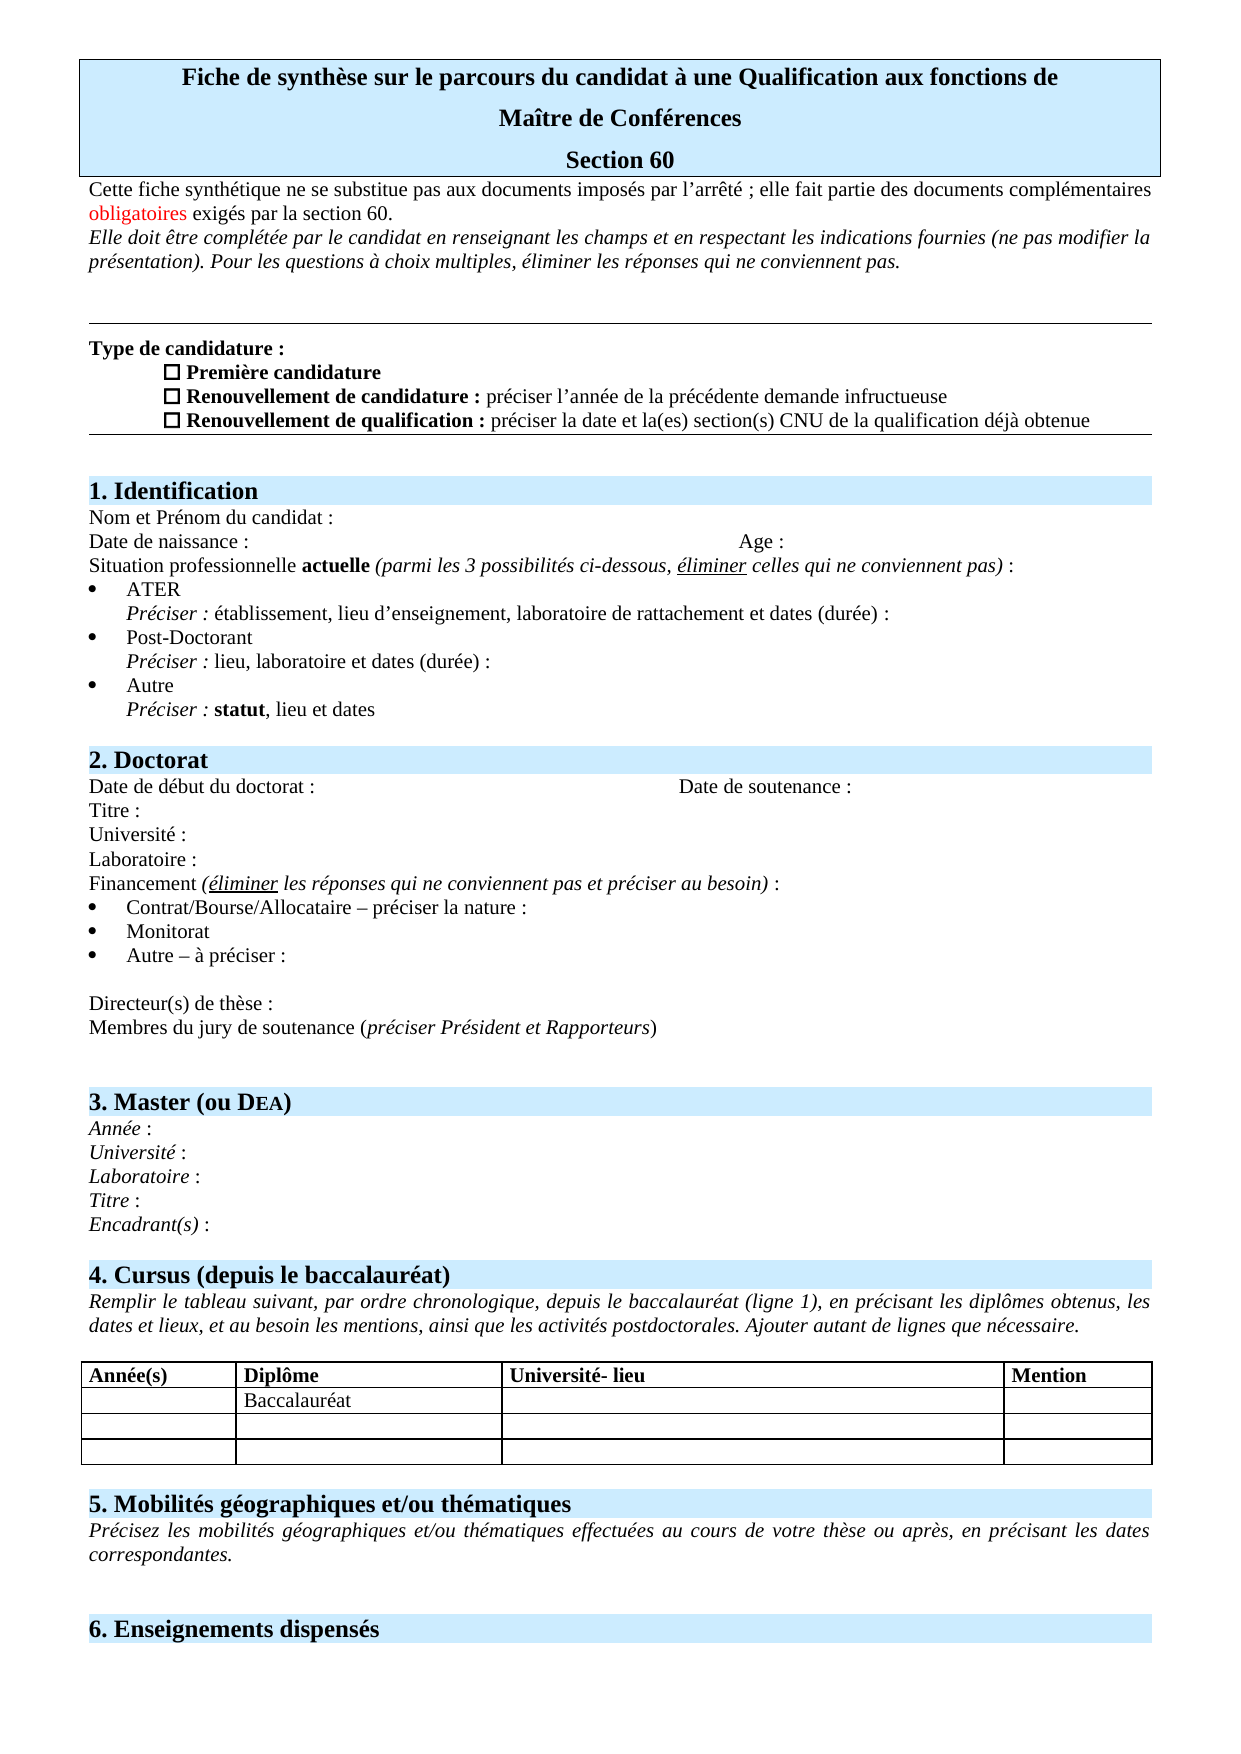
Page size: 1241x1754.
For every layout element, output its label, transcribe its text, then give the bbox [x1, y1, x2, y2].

text Fiche de synthèse sur le parcours du candidat à une Qualification aux fonctions de [80, 60, 1160, 91]
list Autre – à préciser : [89, 943, 1152, 967]
table_header Université- lieu [503, 1363, 1003, 1387]
table_cell [237, 1414, 501, 1438]
text Maître de Conférences [80, 100, 1160, 132]
table_header Année(s) [82, 1363, 235, 1387]
text Directeur(s) de thèse : [89, 991, 1152, 1015]
text Section 60 [80, 142, 1160, 176]
table_cell Baccalauréat [237, 1388, 501, 1412]
text 5. Mobilités géographiques et/ou thématiques [89, 1489, 1152, 1518]
text Renouvellement de candidature : préciser l’année de la précédente demande infructueuse [89, 384, 1152, 408]
text Membres du jury de soutenance (préciser Président et Rapporteurs) [89, 1015, 1152, 1039]
table_header Diplôme [237, 1363, 501, 1387]
table_cell [82, 1414, 235, 1438]
table_cell [503, 1414, 1003, 1438]
table_cell [503, 1440, 1003, 1464]
text 3. Master (ou Dea) [89, 1087, 1152, 1116]
text 4. Cursus (depuis le baccalauréat) [89, 1260, 1152, 1289]
text Renouvellement de qualification : préciser la date et la(es) section(s) CNU de la qualification déjà obtenue [89, 408, 1152, 434]
text Université : [89, 1140, 1152, 1164]
table_cell [82, 1440, 235, 1464]
text Financement (éliminer les réponses qui ne conviennent pas et préciser au besoin) : [89, 871, 1152, 894]
text Date de naissance : Age : [89, 529, 1152, 553]
text Remplir le tableau suivant, par ordre chronologique, depuis le baccalauréat (ligne 1), en précisant les diplômes obtenus, les dates et lieux, et au besoin les mentions, ainsi que les activités postdoctorales. Ajouter autant de lignes que nécessaire. [89, 1289, 1152, 1337]
list Contrat/Bourse/Allocataire – préciser la nature : [89, 894, 1152, 919]
text 2. Doctorat [89, 746, 1152, 774]
list Post-Doctorant [89, 625, 1152, 649]
text Première candidature [89, 360, 1152, 384]
text 1. Identification [89, 476, 1152, 505]
table_cell [1005, 1388, 1151, 1412]
text Type de candidature : [89, 336, 1152, 360]
text Année : [89, 1116, 1152, 1140]
table_cell [503, 1388, 1003, 1412]
table_cell [237, 1440, 501, 1464]
text Précisez les mobilités géographiques et/ou thématiques effectuées au cours de votre thèse ou après, en précisant les dates correspondantes. [89, 1518, 1152, 1566]
text Nom et Prénom du candidat : [89, 505, 1152, 529]
table_cell [1005, 1414, 1151, 1438]
text Titre : [89, 1188, 1152, 1212]
text Laboratoire : [89, 1164, 1152, 1188]
list Autre [89, 673, 1152, 697]
table_header Mention [1005, 1363, 1151, 1387]
text Laboratoire : [89, 846, 1152, 871]
text Date de début du doctorat : Date de soutenance : [89, 774, 1152, 798]
list ATER [89, 577, 1152, 601]
table_cell [82, 1388, 235, 1412]
text Titre : [89, 798, 1152, 822]
text Situation professionnelle actuelle (parmi les 3 possibilités ci-dessous, éliminer celles qui ne conviennent pas) : [89, 553, 1152, 577]
table_cell [1005, 1440, 1151, 1464]
text Cette fiche synthétique ne se substitue pas aux documents imposés par l’arrêté ; elle fait partie des documents complémentaires obligatoires exigés par la section 60. [89, 177, 1152, 225]
text Université : [89, 822, 1152, 846]
text Encadrant(s) : [89, 1212, 1152, 1236]
text Elle doit être complétée par le candidat en renseignant les champs et en respectant les indications fournies (ne pas modifier la présentation). Pour les questions à choix multiples, éliminer les réponses qui ne conviennent pas. [89, 225, 1152, 273]
text Préciser : statut, lieu et dates [126, 697, 1152, 721]
text Préciser : établissement, lieu d’enseignement, laboratoire de rattachement et dates (durée) : [126, 601, 1152, 625]
text Préciser : lieu, laboratoire et dates (durée) : [126, 649, 1152, 673]
text 6. Enseignements dispensés [89, 1614, 1152, 1643]
list Monitorat [89, 919, 1152, 943]
